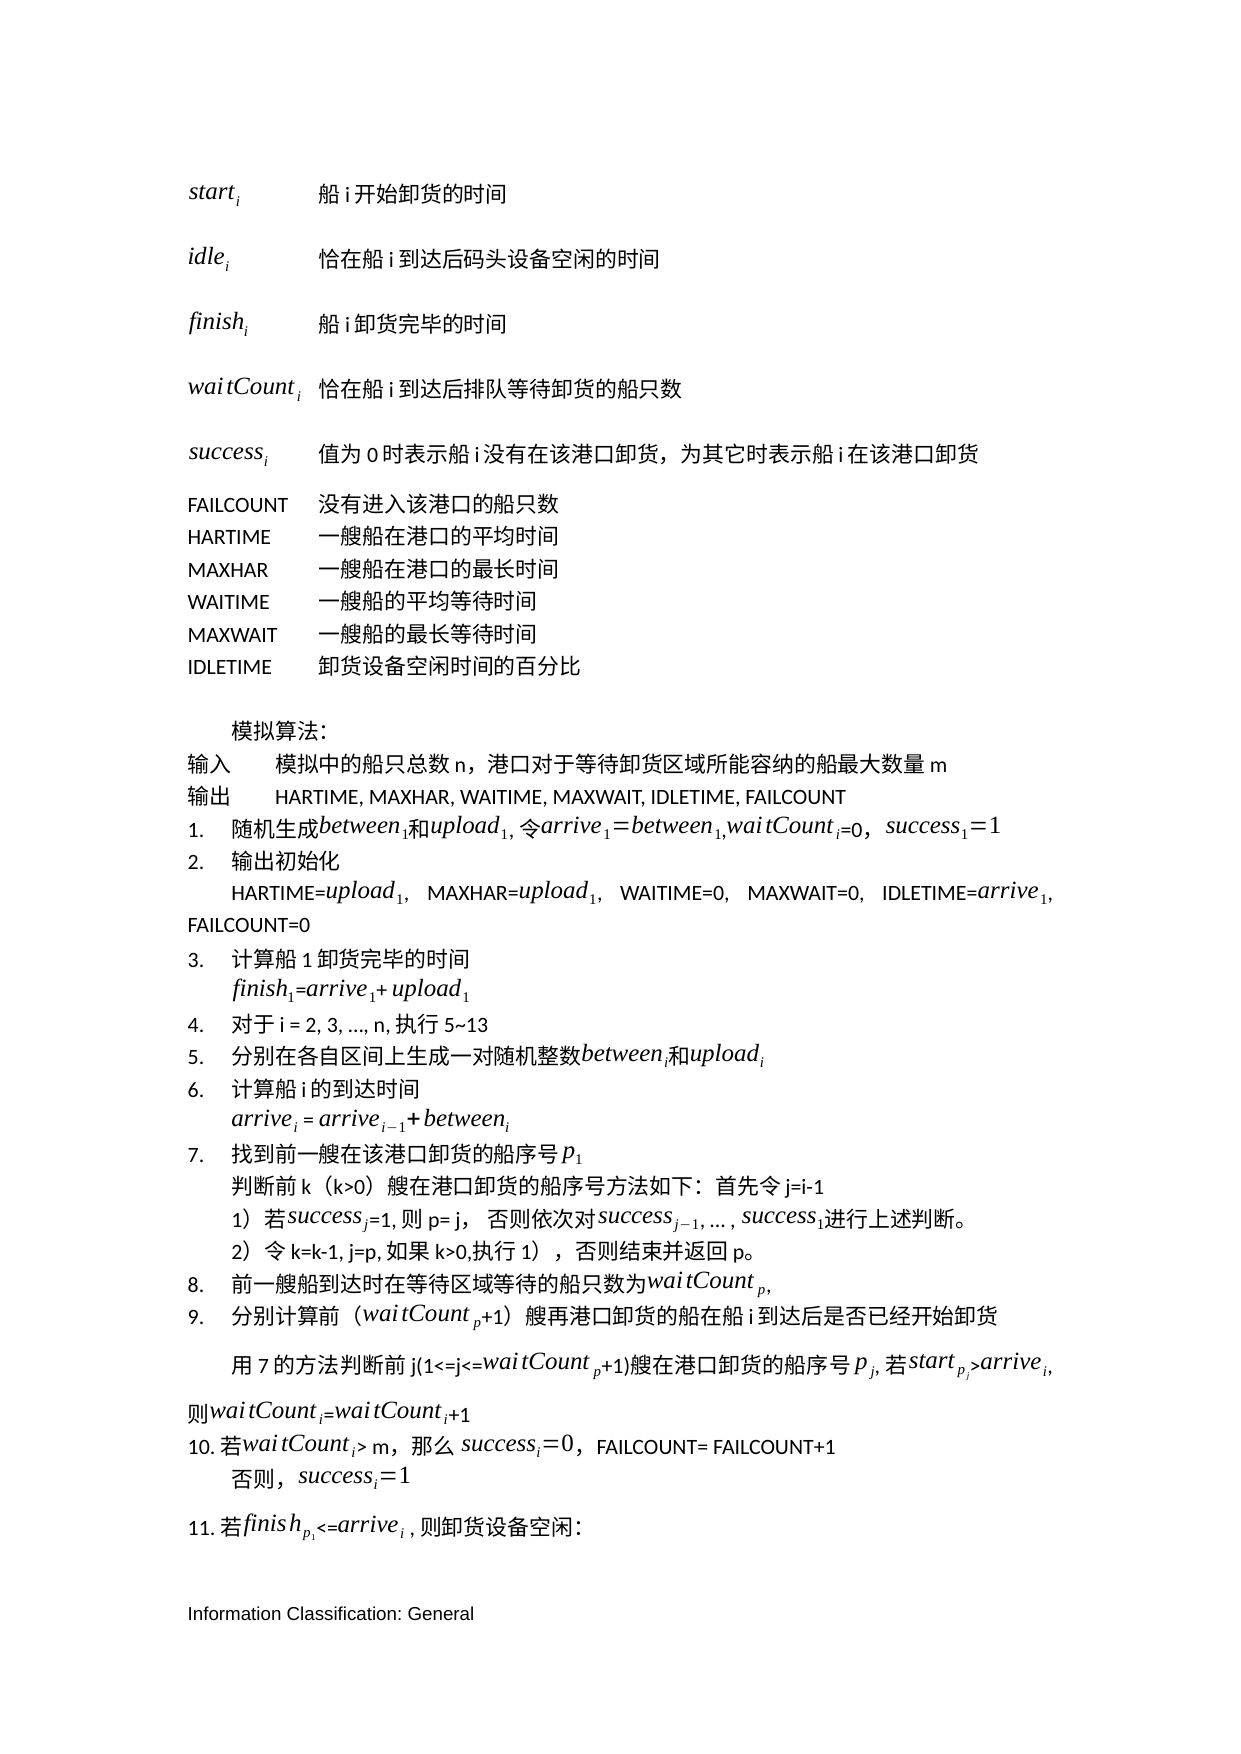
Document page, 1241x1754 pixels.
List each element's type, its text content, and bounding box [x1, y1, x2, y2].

text 7. 找到前一艘在该港口卸货的船序号 [187, 1136, 1053, 1169]
text 5. 分别在各自区间上生成一对随机整数和 [187, 1039, 1053, 1071]
text 2）令k=k-1, j=p, 如果k>0,执行1），否则结束并返回p。 [231, 1234, 1053, 1266]
text 10. 若> m，那么 ，FAILCOUNT= FAILCOUNT+1 [187, 1429, 1053, 1461]
text 船i开始卸货的时间 [187, 161, 1053, 226]
text 1. 随机生成和, 令,=0， [187, 811, 1053, 844]
text 恰在船i到达后排队等待卸货的船只数 [187, 356, 1053, 421]
text 判断前k（k>0）艘在港口卸货的船序号方法如下：首先令j=i-1 [187, 1169, 1053, 1201]
text FAILCOUNT 没有进入该港口的船只数 [187, 486, 1053, 519]
text 9. 分别计算前（+1）艘再港口卸货的船在船i到达后是否已经开始卸货 [187, 1299, 1053, 1331]
text 恰在船i到达后码头设备空闲的时间 [187, 226, 1053, 291]
text 船i卸货完毕的时间 [187, 291, 1053, 356]
text 输入 模拟中的船只总数n，港口对于等待卸货区域所能容纳的船最大数量m [187, 746, 1053, 779]
text 模拟算法： [187, 714, 1053, 746]
text =+ [187, 974, 1053, 1006]
text = [187, 1104, 1053, 1136]
text HARTIME=, MAXHAR=, WAITIME=0, MAXWAIT=0, IDLETIME=, FAILCOUNT=0 [187, 876, 1053, 941]
text WAITIME 一艘船的平均等待时间 [187, 584, 1053, 616]
text 6. 计算船i的到达时间 [187, 1071, 1053, 1104]
text 否则， [187, 1461, 1053, 1494]
text 2. 输出初始化 [187, 844, 1053, 876]
text MAXHAR 一艘船在港口的最长时间 [187, 551, 1053, 584]
text 值为0时表示船i没有在该港口卸货，为其它时表示船i在该港口卸货 [187, 421, 1053, 486]
text 1）若=1, 则p= j， 否则依次对, … , 进行上述判断。 [231, 1201, 1053, 1234]
text HARTIME 一艘船在港口的平均时间 [187, 519, 1053, 551]
text 用7的方法判断前j(1<=j<=+1)艘在港口卸货的船序号, 若>,则=+1 [187, 1331, 1053, 1429]
text 11. 若<= , 则卸货设备空闲： [187, 1494, 1053, 1559]
text 输出 HARTIME, MAXHAR, WAITIME, MAXWAIT, IDLETIME, FAILCOUNT [187, 779, 1053, 811]
text IDLETIME 卸货设备空闲时间的百分比 [187, 649, 1053, 681]
text MAXWAIT 一艘船的最长等待时间 [187, 616, 1053, 649]
text 8. 前一艘船到达时在等待区域等待的船只数为, [187, 1266, 1053, 1299]
text 3. 计算船1卸货完毕的时间 [187, 941, 1053, 974]
text 4. 对于i = 2, 3, …, n, 执行5~13 [187, 1006, 1053, 1039]
